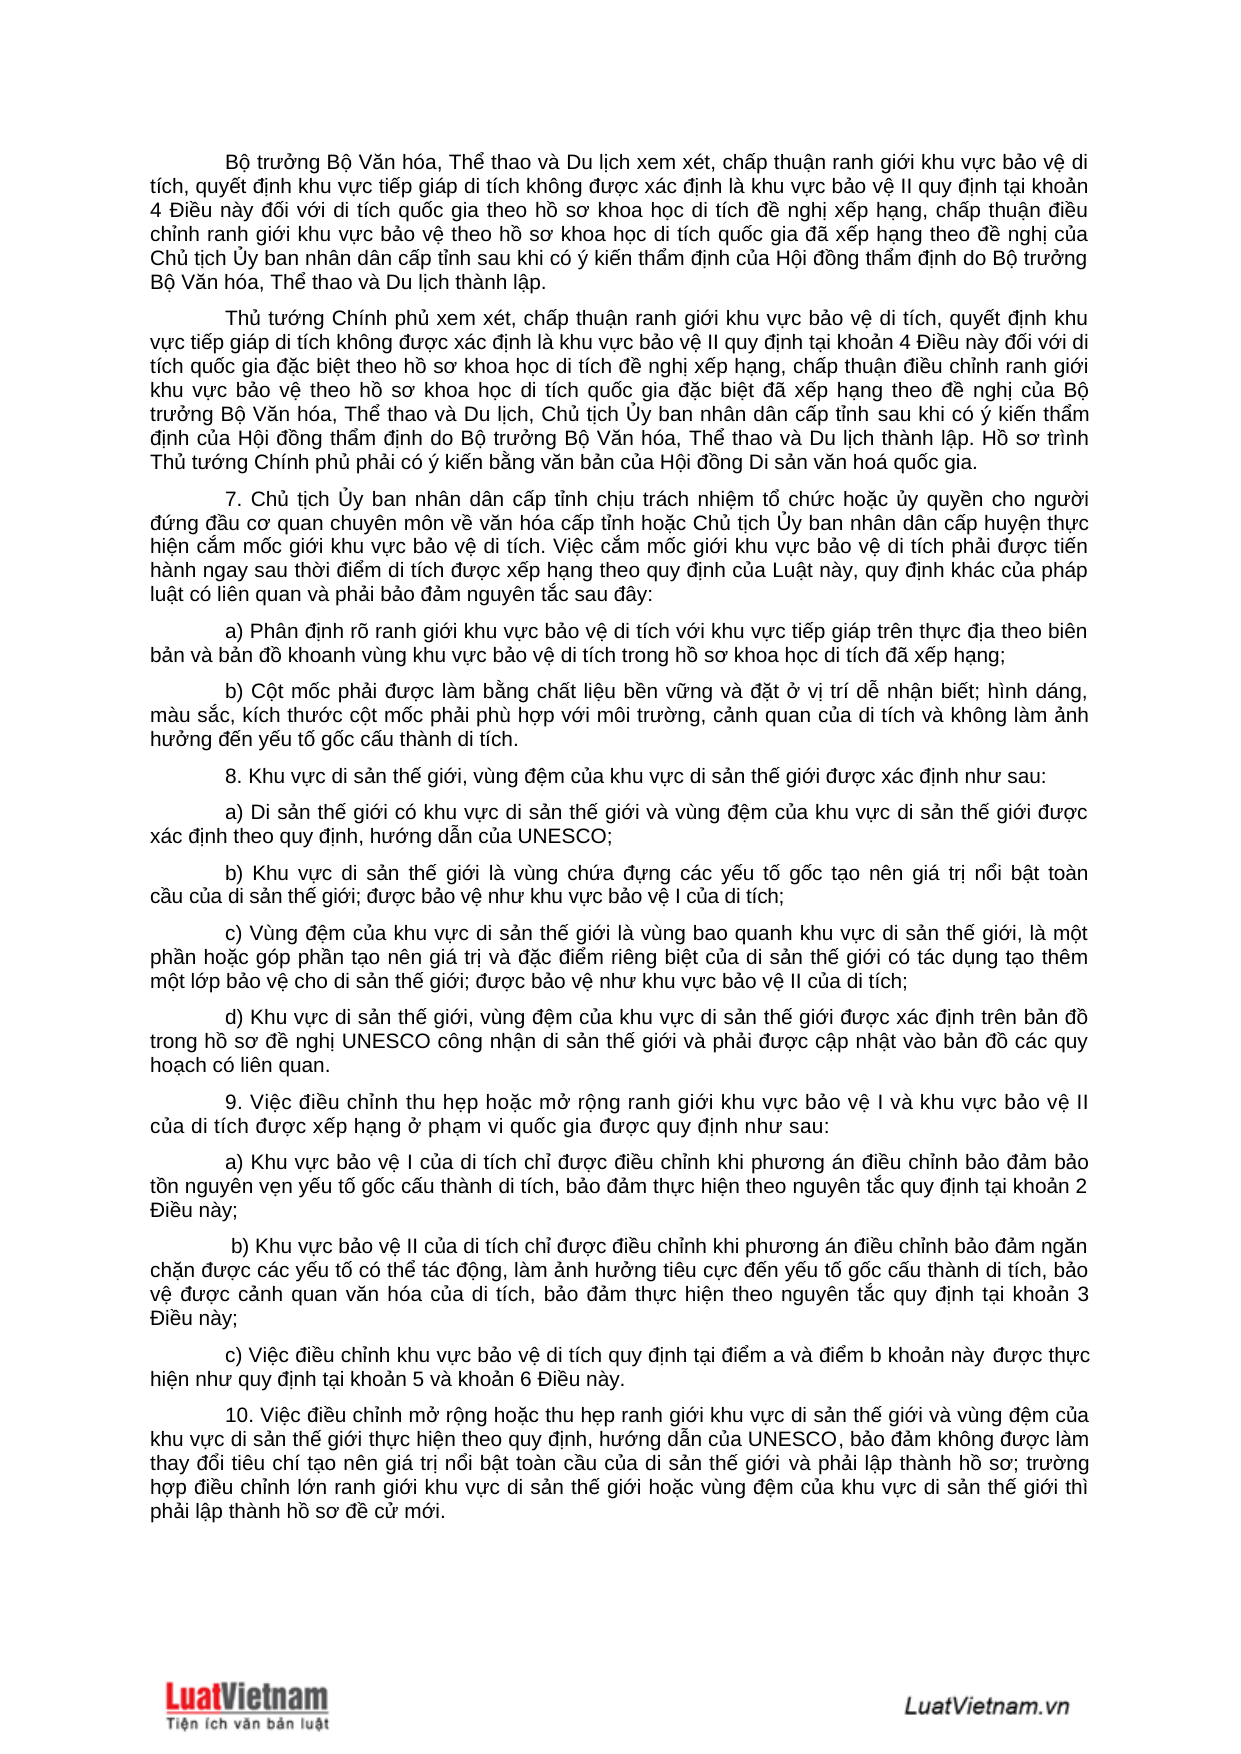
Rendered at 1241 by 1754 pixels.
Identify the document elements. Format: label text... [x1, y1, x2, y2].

text Bộ trưởng Bộ Văn hóa, Thể thao và Du lịch xem xét, chấp thuận ranh giới khu vực bảo vệ di tích, quyết định khu vực tiếp giáp di tích không được xác định là khu vực bảo vệ II quy định tại khoản 4 Điều này đối với di tích quốc gia theo hồ sơ khoa học di tích đề nghị xếp hạng, chấp thuận điều chỉnh ranh giới khu vực bảo vệ theo hồ sơ khoa học di tích quốc gia đã xếp hạng theo đề nghị của Chủ tịch Ủy ban nhân dân cấp tỉnh sau khi có ý kiến thẩm định của Hội đồng thẩm định do Bộ trưởng Bộ Văn hóa, Thể thao và Du lịch thành lập. [150, 150, 1090, 294]
text b) Khu vực bảo vệ II của di tích chỉ được điều chỉnh khi phương án điều chỉnh bảo đảm ngăn chặn được các yếu tố có thể tác động, làm ảnh hưởng tiêu cực đến yếu tố gốc cấu thành di tích, bảo vệ được cảnh quan văn hóa của di tích, bảo đảm thực hiện theo nguyên tắc quy định tại khoản 3 Điều này; [150, 1234, 1090, 1330]
text 8. Khu vực di sản thế giới, vùng đệm của khu vực di sản thế giới được xác định như sau: [150, 763, 1090, 787]
text Thủ tướng Chính phủ xem xét, chấp thuận ranh giới khu vực bảo vệ di tích, quyết định khu vực tiếp giáp di tích không được xác định là khu vực bảo vệ II quy định tại khoản 4 Điều này đối với di tích quốc gia đặc biệt theo hồ sơ khoa học di tích đề nghị xếp hạng, chấp thuận điều chỉnh ranh giới khu vực bảo vệ theo hồ sơ khoa học di tích quốc gia đặc biệt đã xếp hạng theo đề nghị của Bộ trưởng Bộ Văn hóa, Thể thao và Du lịch, Chủ tịch Ủy ban nhân dân cấp tỉnh sau khi có ý kiến thẩm định của Hội đồng thẩm định do Bộ trưởng Bộ Văn hóa, Thể thao và Du lịch thành lập. Hồ sơ trình Thủ tướng Chính phủ phải có ý kiến bằng văn bản của Hội đồng Di sản văn hoá quốc gia. [150, 306, 1090, 474]
text a) Phân định rõ ranh giới khu vực bảo vệ di tích với khu vực tiếp giáp trên thực địa theo biên bản và bản đồ khoanh vùng khu vực bảo vệ di tích trong hồ sơ khoa học di tích đã xếp hạng; [150, 619, 1090, 667]
text b) Cột mốc phải được làm bằng chất liệu bền vững và đặt ở vị trí dễ nhận biết; hình dáng, màu sắc, kích thước cột mốc phải phù hợp với môi trường, cảnh quan của di tích và không làm ảnh hưởng đến yếu tố gốc cấu thành di tích. [150, 679, 1090, 751]
text d) Khu vực di sản thế giới, vùng đệm của khu vực di sản thế giới được xác định trên bản đồ trong hồ sơ đề nghị UNESCO công nhận di sản thế giới và phải được cập nhật vào bản đồ các quy hoạch có liên quan. [150, 1005, 1090, 1077]
text 9. Việc điều chỉnh thu hẹp hoặc mở rộng ranh giới khu vực bảo vệ I và khu vực bảo vệ II của di tích được xếp hạng ở phạm vi quốc gia được quy định như sau: [150, 1089, 1090, 1137]
text c) Việc điều chỉnh khu vực bảo vệ di tích quy định tại điểm a và điểm b khoản này được thực hiện như quy định tại khoản 5 và khoản 6 Điều này. [150, 1343, 1090, 1391]
text c) Vùng đệm của khu vực di sản thế giới là vùng bao quanh khu vực di sản thế giới, là một phần hoặc góp phần tạo nên giá trị và đặc điểm riêng biệt của di sản thế giới có tác dụng tạo thêm một lớp bảo vệ cho di sản thế giới; được bảo vệ như khu vực bảo vệ II của di tích; [150, 921, 1090, 993]
text a) Khu vực bảo vệ I của di tích chỉ được điều chỉnh khi phương án điều chỉnh bảo đảm bảo tồn nguyên vẹn yếu tố gốc cấu thành di tích, bảo đảm thực hiện theo nguyên tắc quy định tại khoản 2 Điều này; [150, 1150, 1090, 1222]
picture [150, 1660, 1089, 1754]
text b) Khu vực di sản thế giới là vùng chứa đựng các yếu tố gốc tạo nên giá trị nổi bật toàn cầu của di sản thế giới; được bảo vệ như khu vực bảo vệ I của di tích; [150, 860, 1090, 908]
text 7. Chủ tịch Ủy ban nhân dân cấp tỉnh chịu trách nhiệm tổ chức hoặc ủy quyền cho người đứng đầu cơ quan chuyên môn về văn hóa cấp tỉnh hoặc Chủ tịch Ủy ban nhân dân cấp huyện thực hiện cắm mốc giới khu vực bảo vệ di tích. Việc cắm mốc giới khu vực bảo vệ di tích phải được tiến hành ngay sau thời điểm di tích được xếp hạng theo quy định của Luật này, quy định khác của pháp luật có liên quan và phải bảo đảm nguyên tắc sau đây: [150, 486, 1090, 606]
text 10. Việc điều chỉnh mở rộng hoặc thu hẹp ranh giới khu vực di sản thế giới và vùng đệm của khu vực di sản thế giới thực hiện theo quy định, hướng dẫn của UNESCO, bảo đảm không được làm thay đổi tiêu chí tạo nên giá trị nổi bật toàn cầu của di sản thế giới và phải lập thành hồ sơ; trường hợp điều chỉnh lớn ranh giới khu vực di sản thế giới hoặc vùng đệm của khu vực di sản thế giới thì phải lập thành hồ sơ đề cử mới. [150, 1403, 1090, 1523]
text a) Di sản thế giới có khu vực di sản thế giới và vùng đệm của khu vực di sản thế giới được xác định theo quy định, hướng dẫn của UNESCO; [150, 800, 1090, 848]
